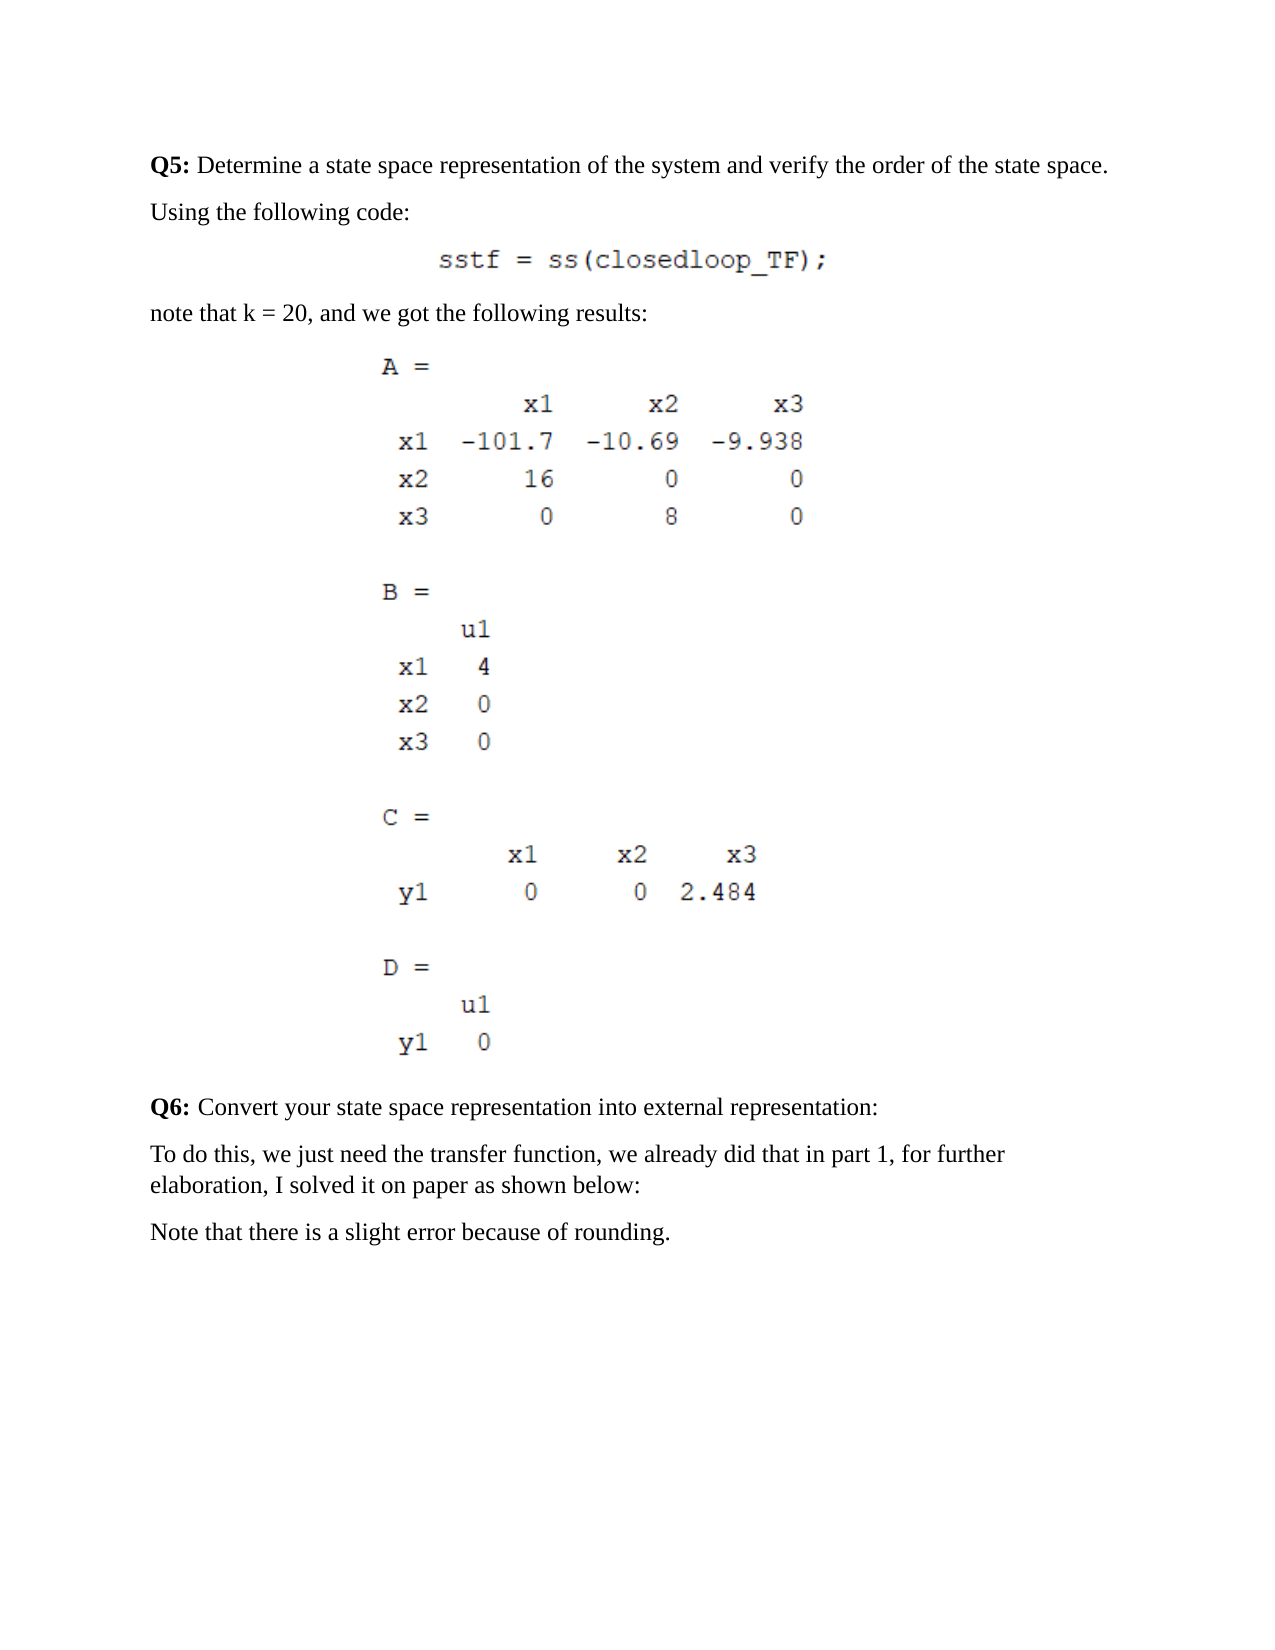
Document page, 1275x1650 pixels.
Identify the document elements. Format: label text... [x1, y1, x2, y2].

text Using the following code: [150, 197, 1125, 226]
text Note that there is a slight error because of rounding. [150, 1217, 1125, 1246]
text To do this, we just need the transfer function, we already did that in part 1, for further elaboration, I solved it on paper as shown below: [150, 1139, 1125, 1198]
picture [364, 345, 911, 1074]
text note that k = 20, and we got the following results: [150, 298, 1125, 327]
text Q5: Determine a state space representation of the system and verify the order of the state space. [150, 150, 1125, 179]
picture [432, 244, 843, 280]
text Q6: Convert your state space representation into external representation: [150, 1092, 1125, 1121]
